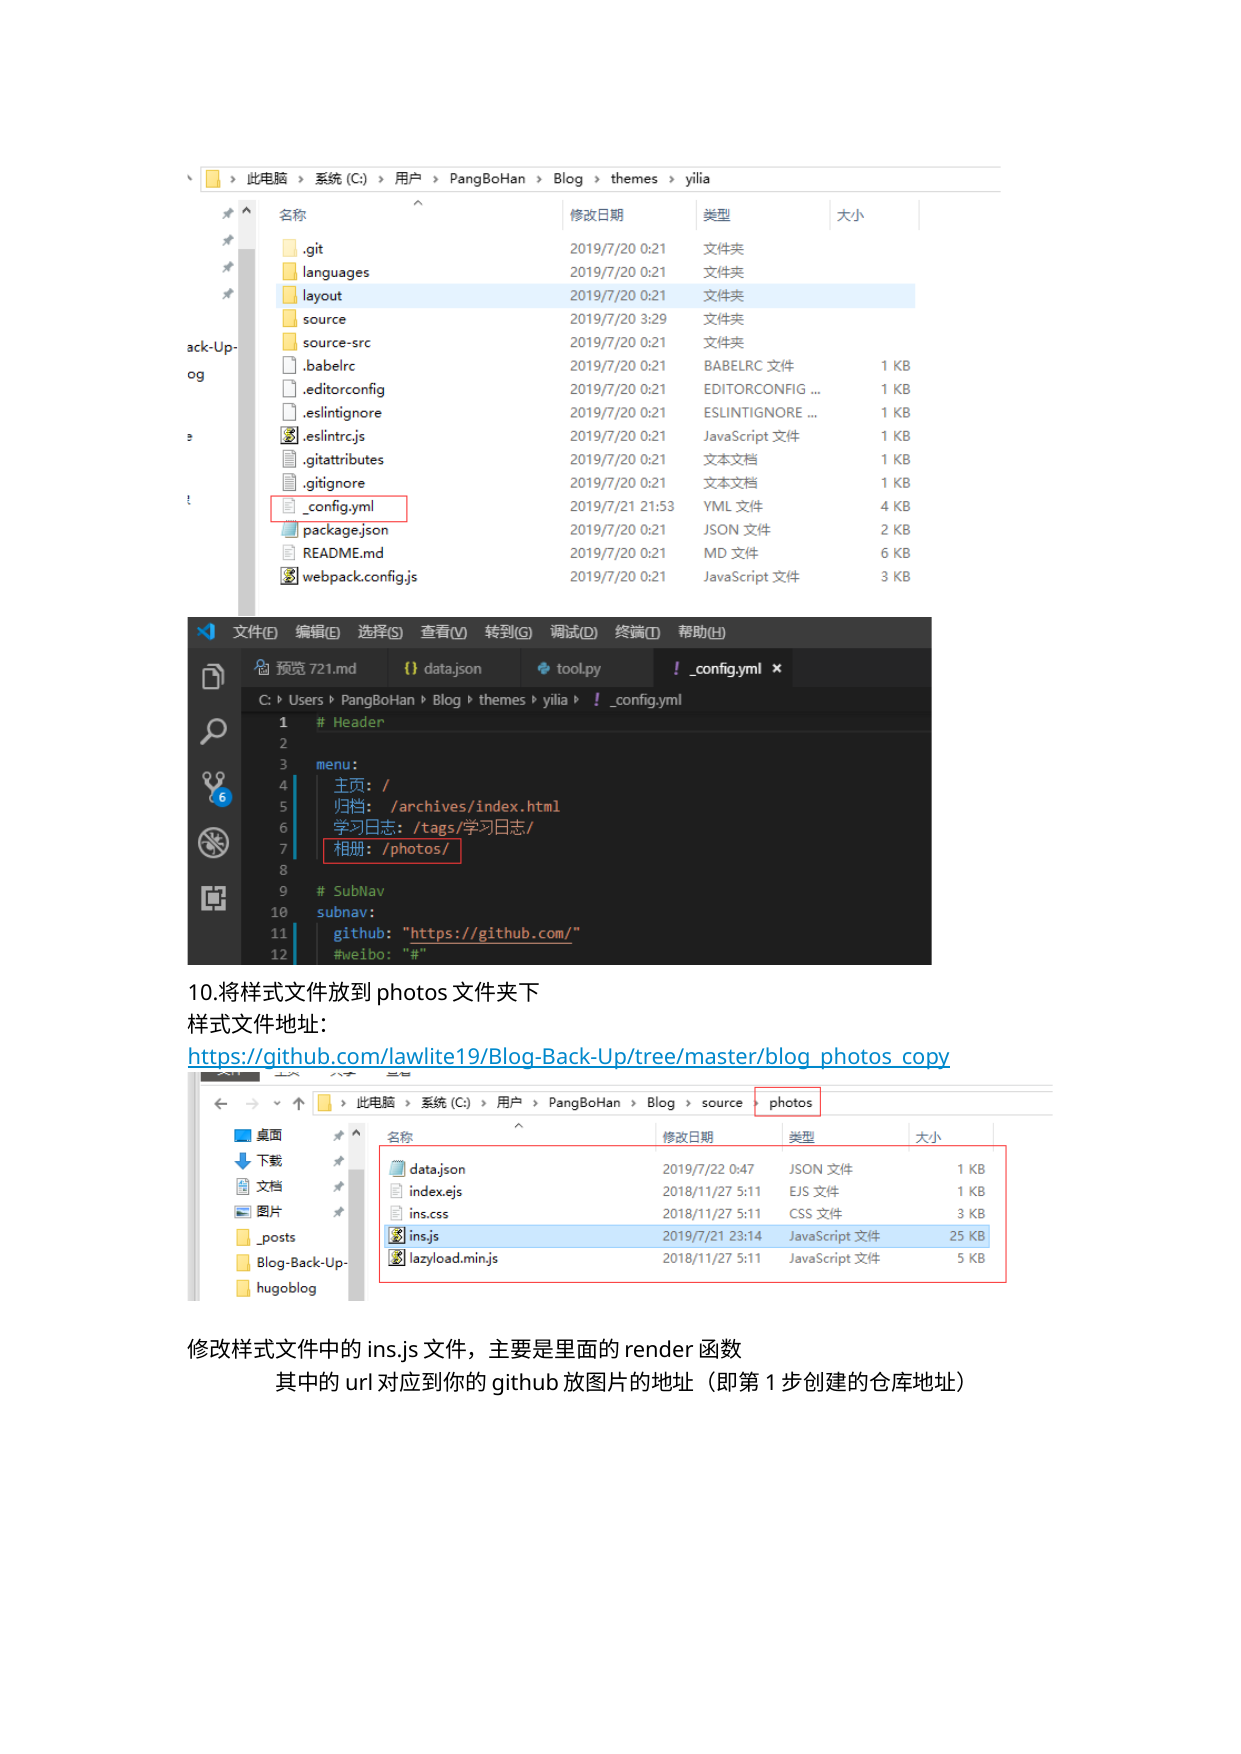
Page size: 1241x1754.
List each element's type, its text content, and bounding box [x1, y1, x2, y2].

text 其中的url对应到你的github放图片的地址（即第1步创建的仓库地址） [187, 1364, 1053, 1397]
text 修改样式文件中的ins.js文件，主要是里面的render函数 [187, 1332, 1053, 1364]
text https://github.com/lawlite19/Blog-Back-Up/tree/master/blog_photos_copy [187, 1039, 1053, 1072]
picture [187, 617, 932, 965]
picture [187, 1072, 1053, 1301]
picture [187, 162, 1001, 616]
text 10.将样式文件放到photos文件夹下 [187, 974, 1053, 1007]
text 样式文件地址： [187, 1007, 1053, 1039]
